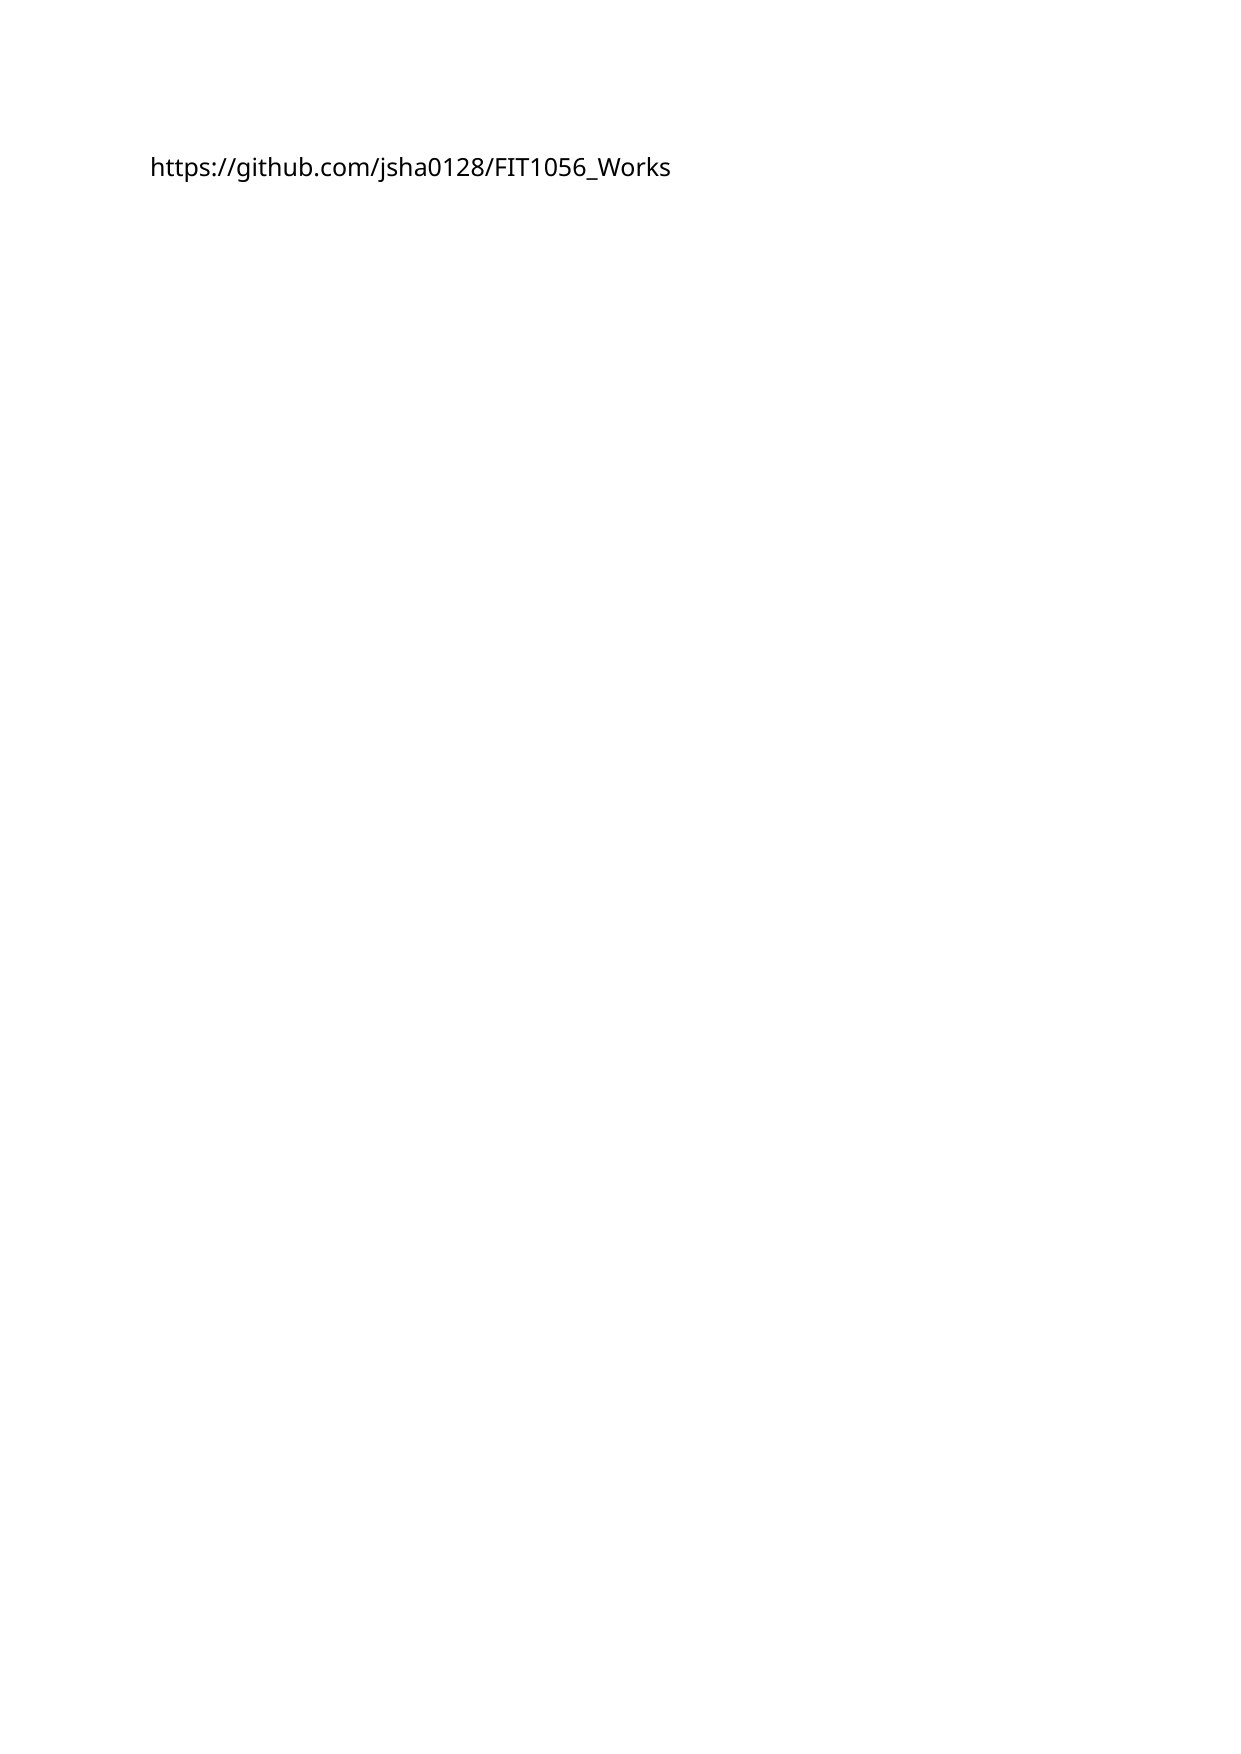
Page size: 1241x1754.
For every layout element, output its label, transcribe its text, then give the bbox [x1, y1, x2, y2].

text https://github.com/jsha0128/FIT1056_Works [150, 150, 1090, 184]
